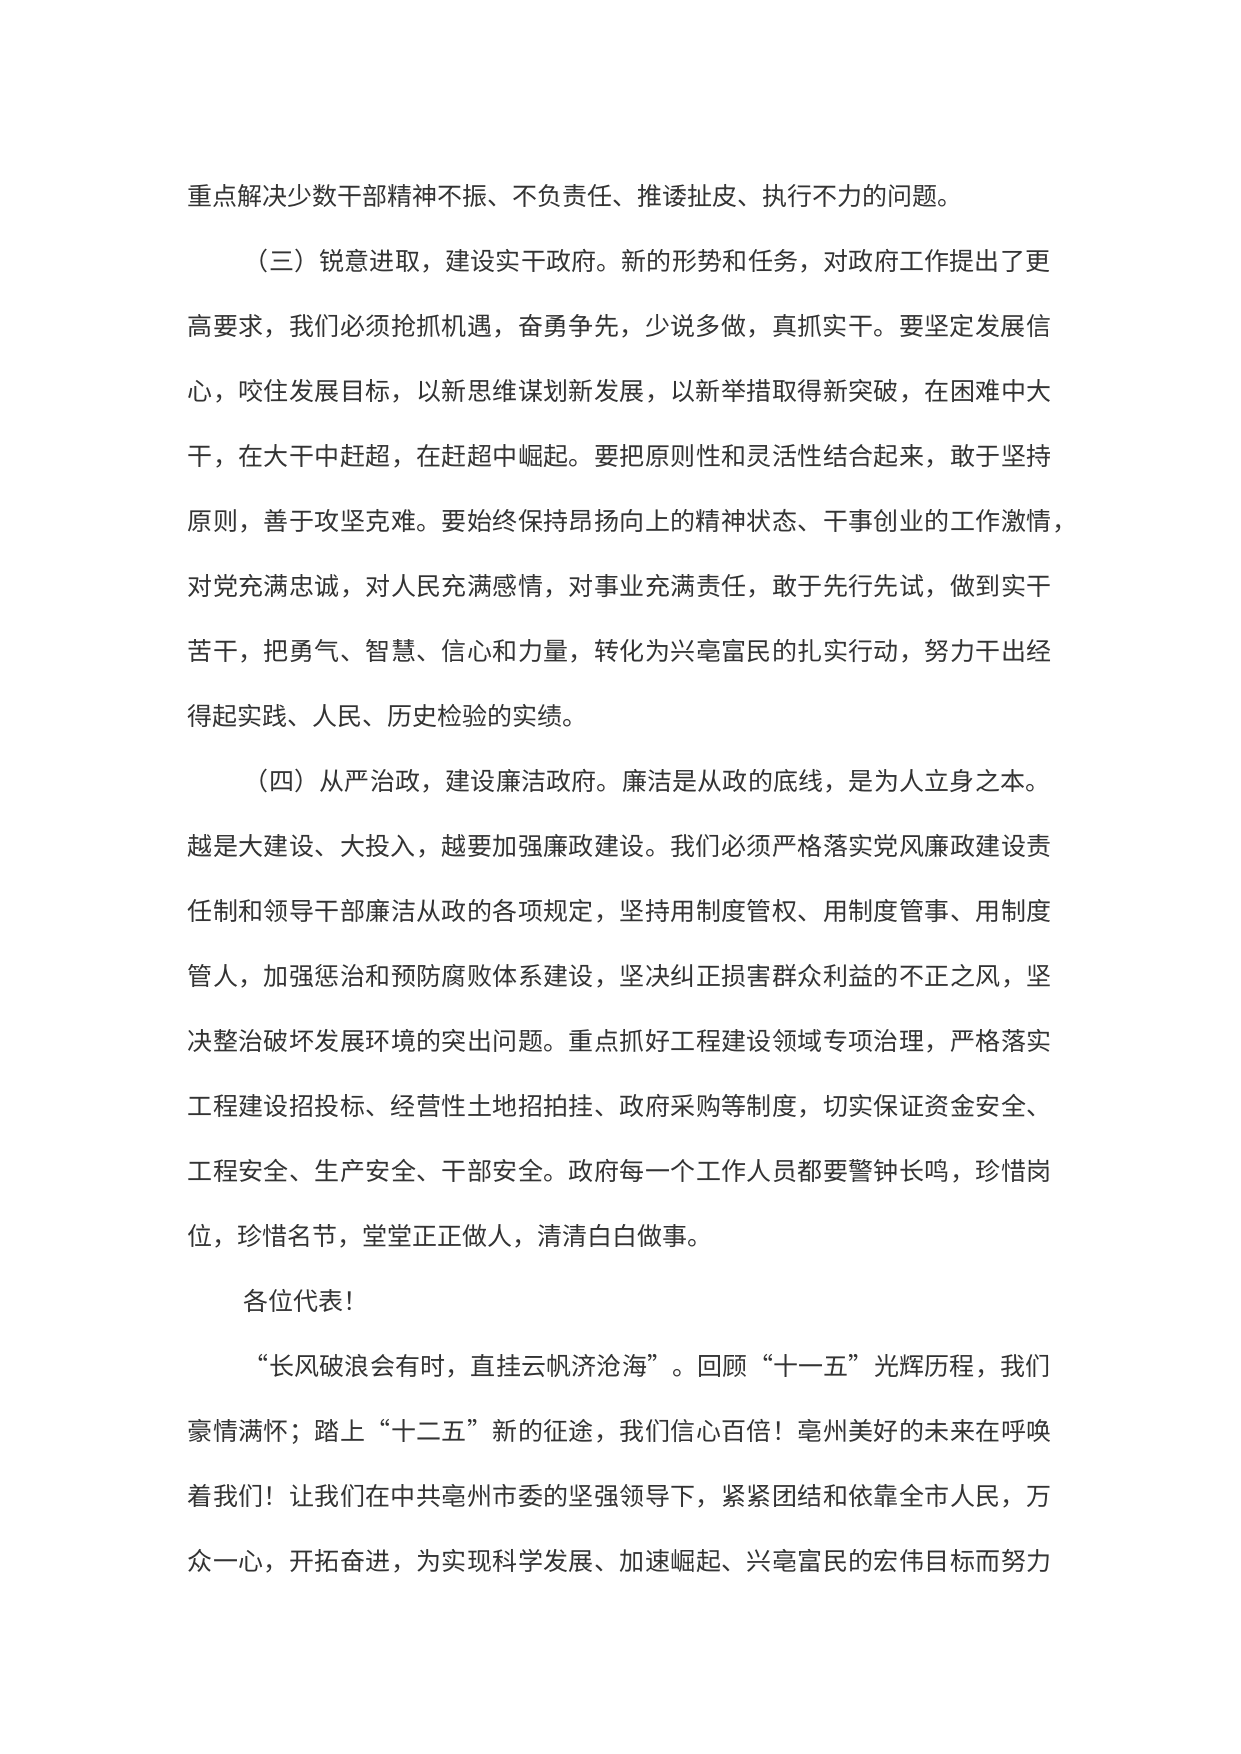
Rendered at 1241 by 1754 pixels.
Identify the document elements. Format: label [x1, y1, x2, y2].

text [187, 162, 1053, 1592]
